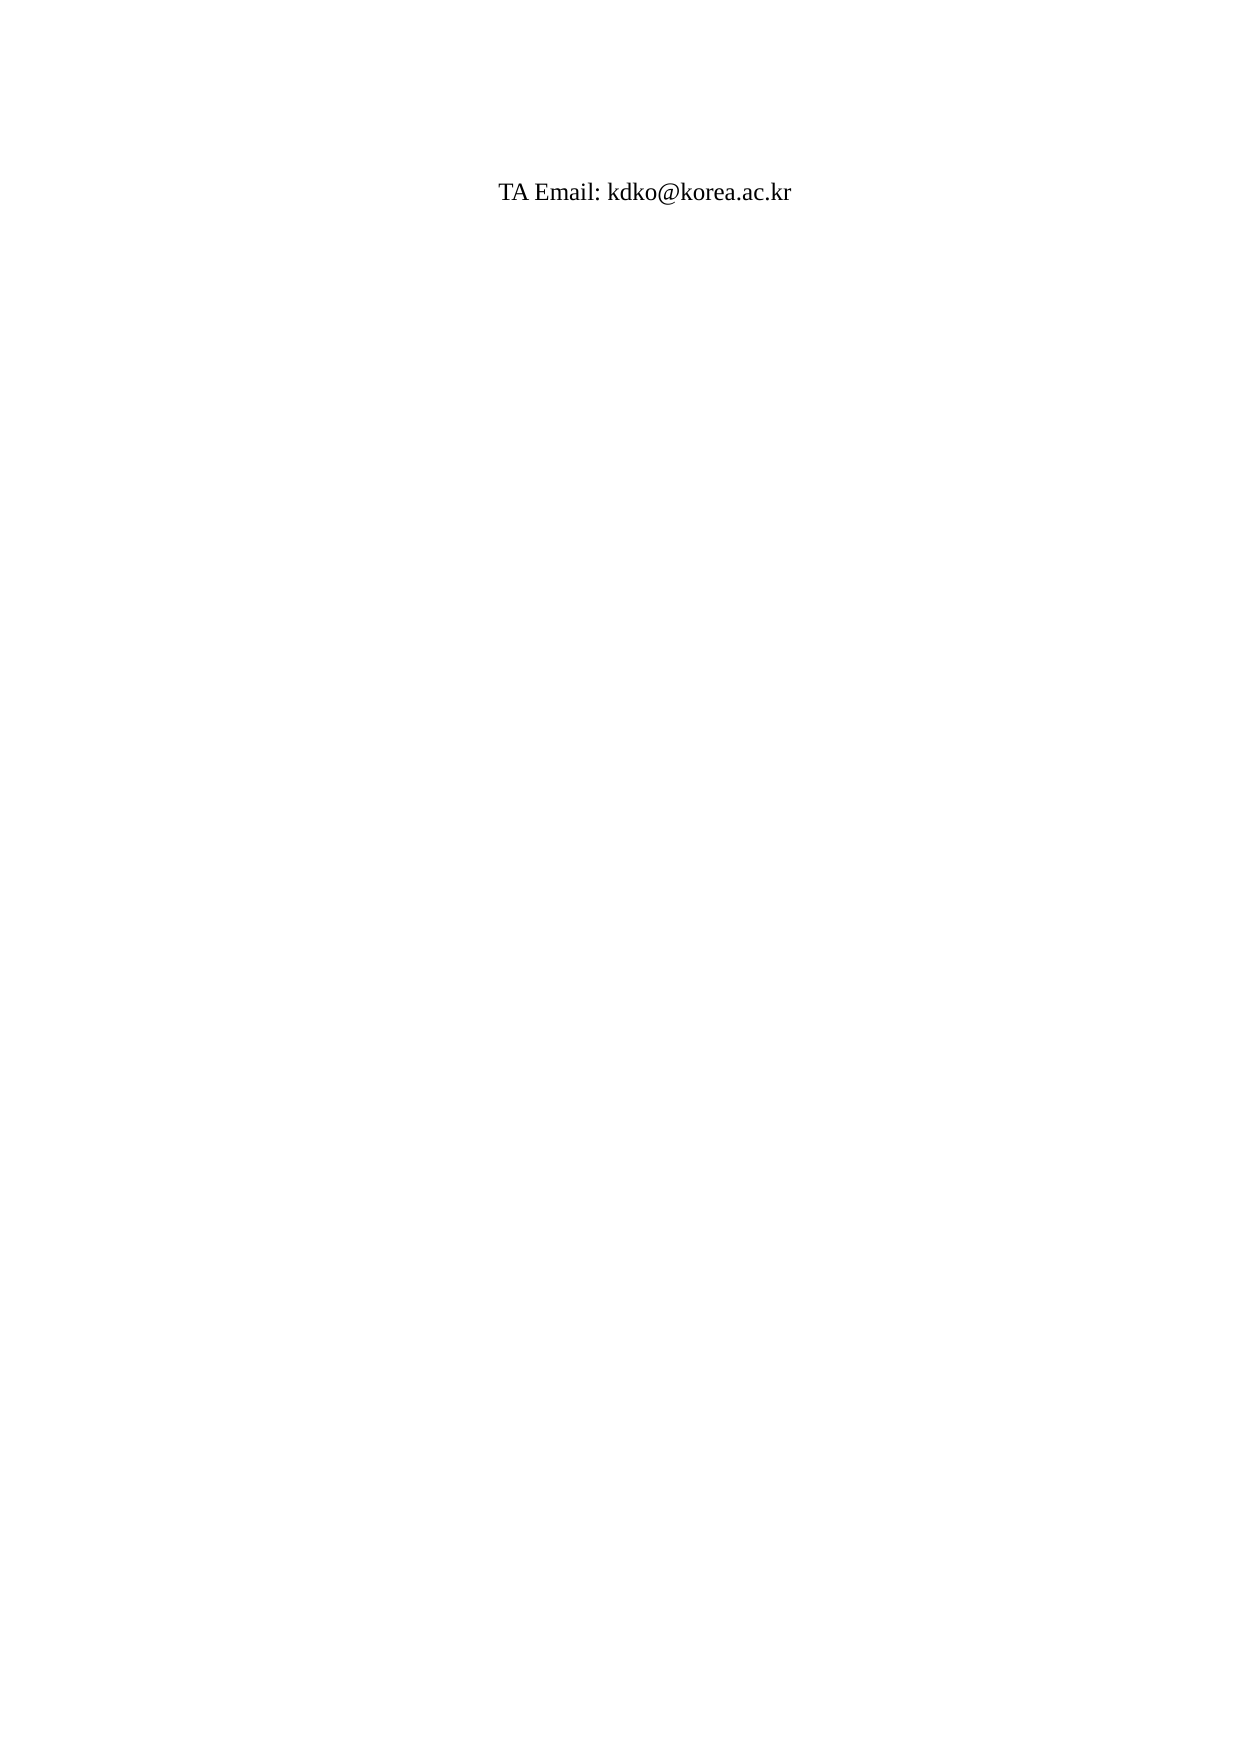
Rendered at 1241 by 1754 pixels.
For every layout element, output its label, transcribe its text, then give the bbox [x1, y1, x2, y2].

list TA Email: kdko@korea.ac.kr [194, 177, 1095, 206]
